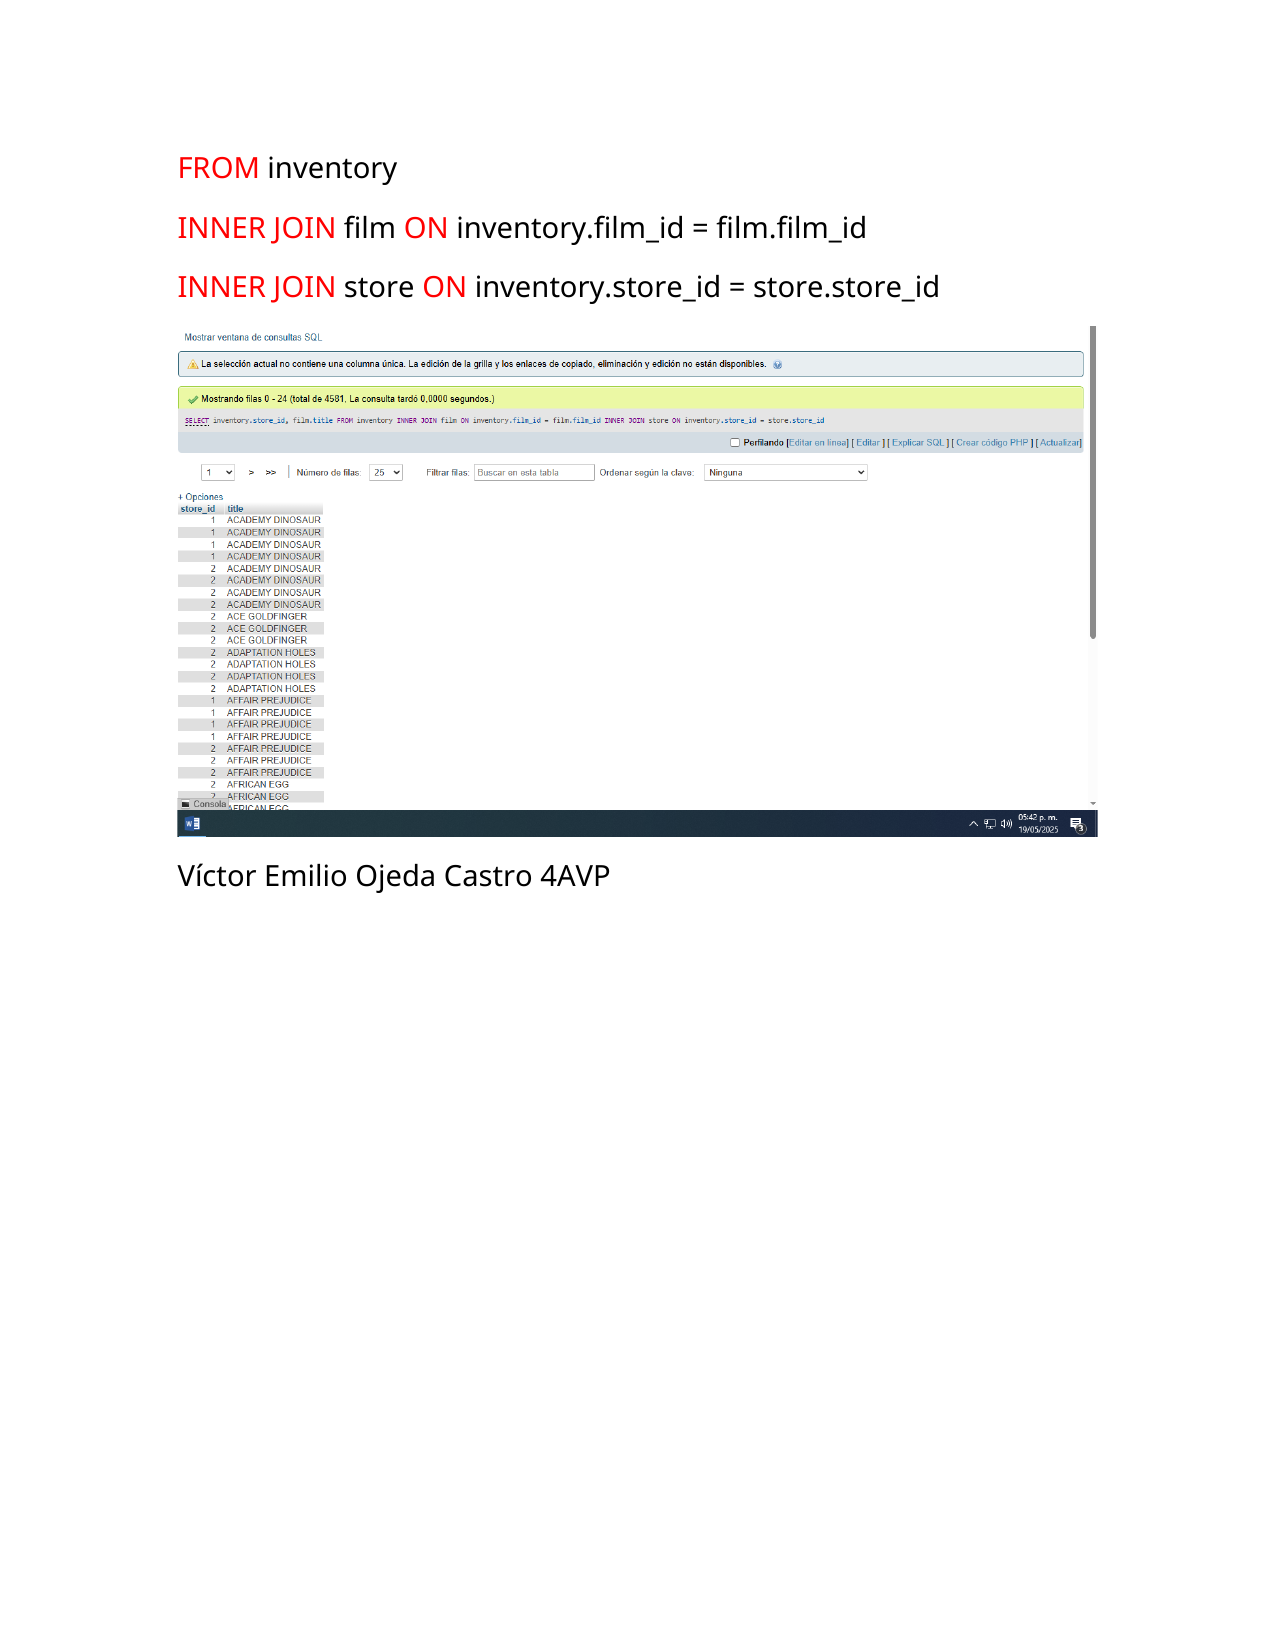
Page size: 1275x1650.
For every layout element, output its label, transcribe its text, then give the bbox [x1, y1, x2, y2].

text FROM inventory [177, 148, 1098, 187]
text INNER JOIN film ON inventory.film_id = film.film_id [177, 207, 1098, 247]
text Víctor Emilio Ojeda Castro 4AVP [177, 856, 1098, 895]
picture [177, 326, 1098, 837]
text INNER JOIN store ON inventory.store_id = store.store_id [177, 267, 1098, 306]
